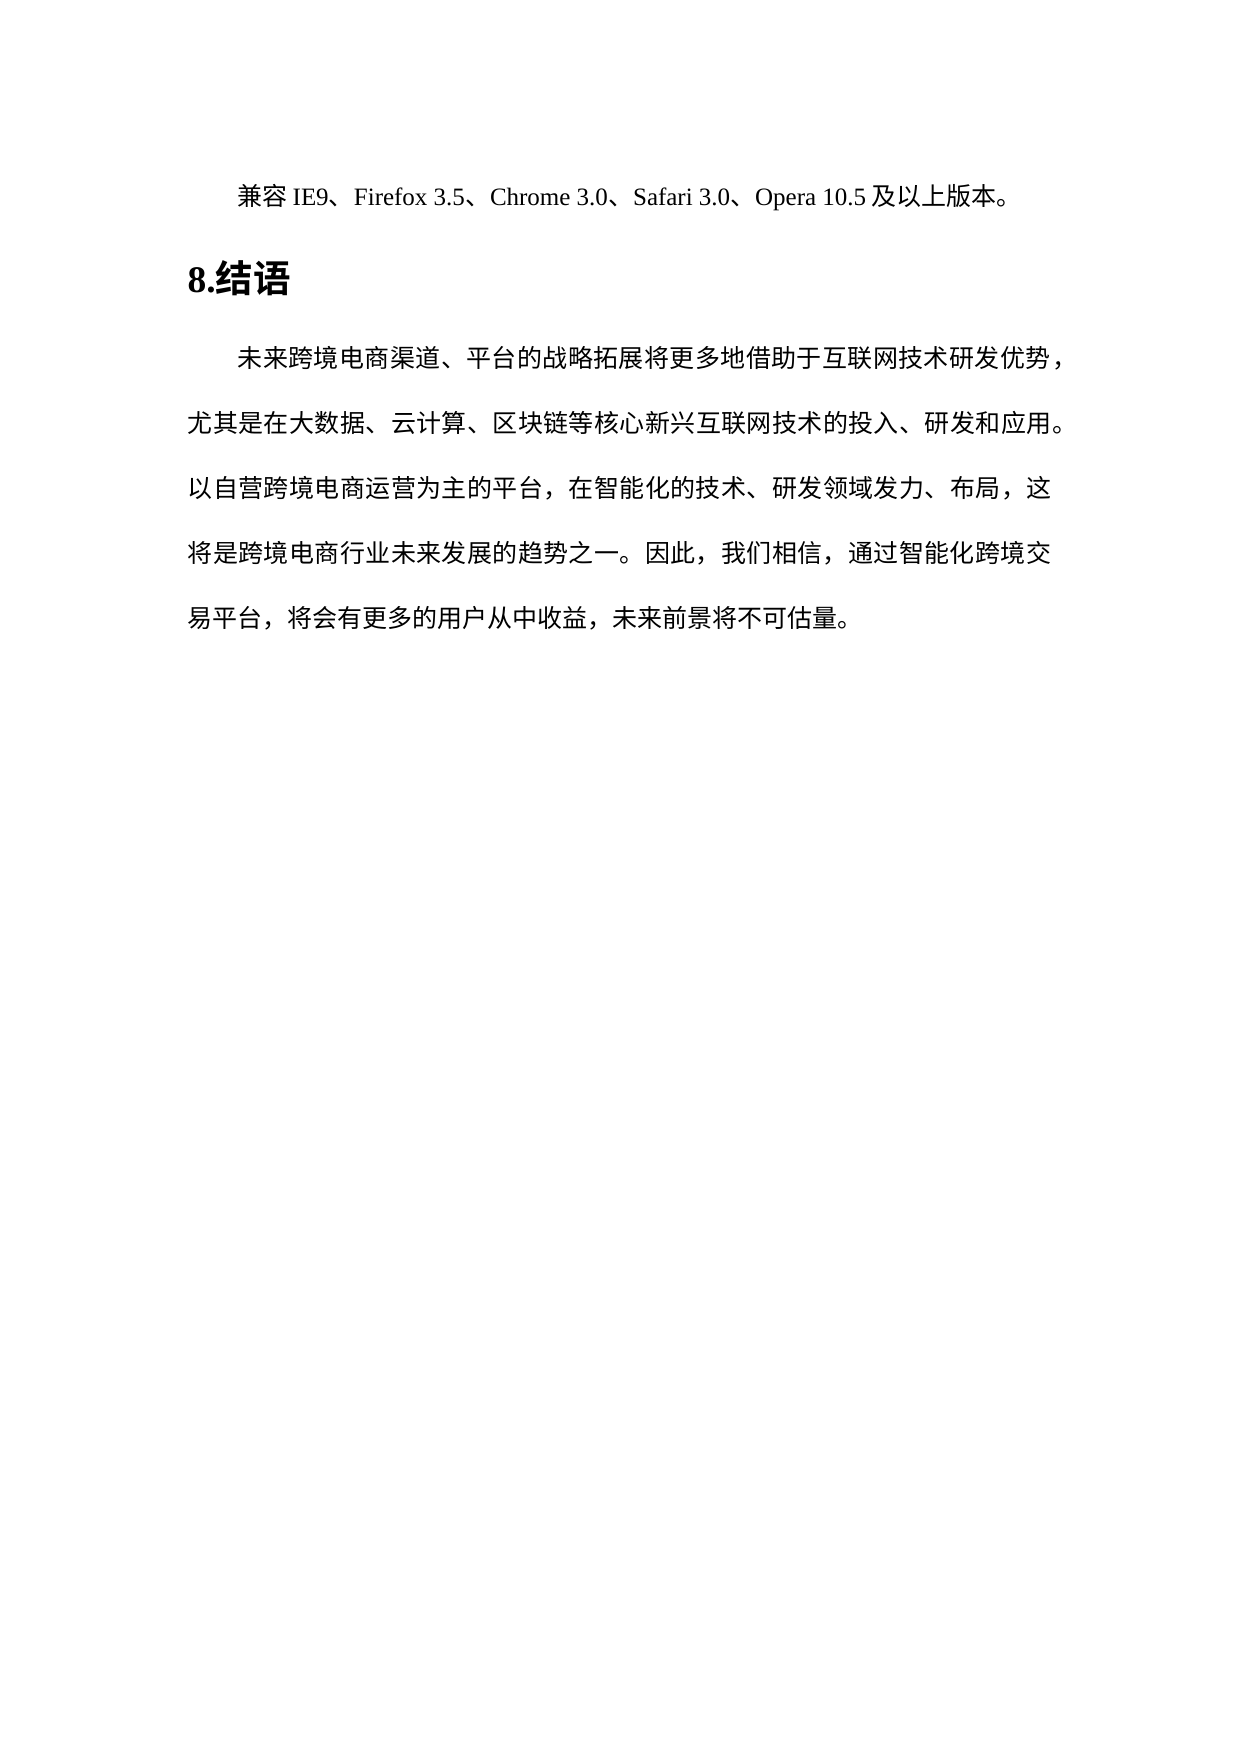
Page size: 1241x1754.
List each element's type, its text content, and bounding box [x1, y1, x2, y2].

subtitle 8.结语 [187, 243, 1053, 308]
text 兼容IE9、Firefox 3.5、Chrome 3.0、Safari 3.0、Opera 10.5及以上版本。 [237, 162, 1053, 227]
text 未来跨境电商渠道、平台的战略拓展将更多地借助于互联网技术研发优势，尤其是在大数据、云计算、区块链等核心新兴互联网技术的投入、研发和应用。以自营跨境电商运营为主的平台，在智能化的技术、研发领域发力、布局，这将是跨境电商行业未来发展的趋势之一。因此，我们相信，通过智能化跨境交易平台，将会有更多的用户从中收益，未来前景将不可估量。 [187, 324, 1053, 649]
